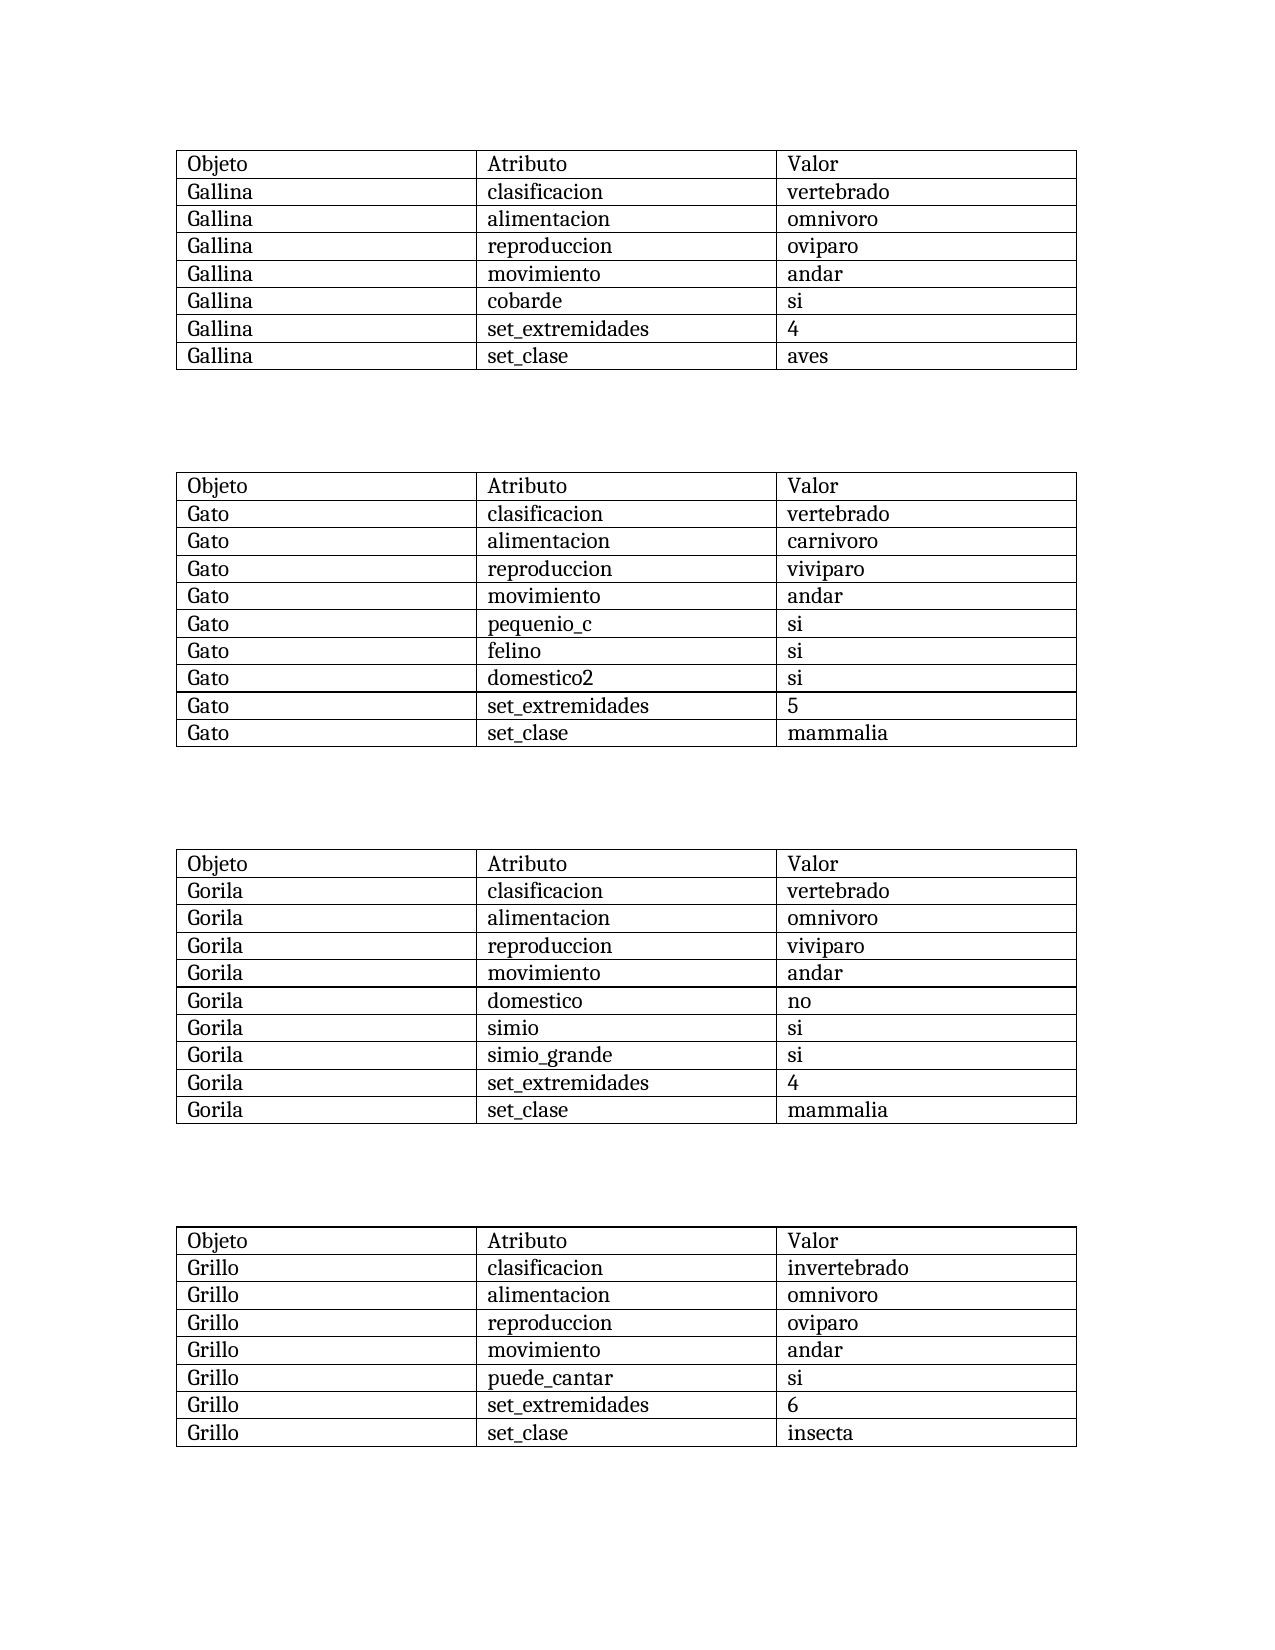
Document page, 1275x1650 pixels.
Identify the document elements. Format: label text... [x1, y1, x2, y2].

table_cell Gallina [177, 179, 476, 205]
table_cell set_extremidades [477, 315, 776, 342]
table_cell Gorila [177, 1097, 476, 1123]
table_cell pequenio_c [477, 610, 776, 637]
table_cell si [777, 1015, 1076, 1041]
table_cell Gato [177, 528, 476, 554]
table_cell movimiento [477, 583, 776, 609]
table_header Objeto [177, 1228, 476, 1254]
table_cell Gallina [177, 261, 476, 287]
table_cell si [777, 638, 1076, 664]
table_cell Grillo [177, 1282, 476, 1309]
table_cell omnivoro [777, 206, 1076, 232]
table_header Atributo [477, 151, 776, 177]
table_cell Grillo [177, 1365, 476, 1391]
table_cell 4 [777, 315, 1076, 342]
table_cell set_clase [477, 1097, 776, 1123]
table_header Objeto [177, 850, 476, 877]
table_cell andar [777, 960, 1076, 986]
table_header Atributo [477, 850, 776, 877]
table_cell Gato [177, 501, 476, 527]
table_cell Gato [177, 583, 476, 609]
table_cell si [777, 288, 1076, 314]
table_cell viviparo [777, 933, 1076, 959]
table_cell Gorila [177, 1042, 476, 1068]
table_cell si [777, 1042, 1076, 1068]
table_cell Gallina [177, 233, 476, 259]
table_header Atributo [477, 1228, 776, 1254]
table_cell Gorila [177, 988, 476, 1014]
table_cell Gato [177, 693, 476, 719]
table_cell set_clase [477, 1419, 776, 1446]
table_cell puede_cantar [477, 1365, 776, 1391]
table_cell movimiento [477, 261, 776, 287]
table_header Valor [777, 151, 1076, 177]
table_cell Gorila [177, 960, 476, 986]
table_cell Grillo [177, 1419, 476, 1446]
table_cell invertebrado [777, 1255, 1076, 1281]
table_cell vertebrado [777, 501, 1076, 527]
table_cell vertebrado [777, 878, 1076, 904]
table_cell alimentacion [477, 206, 776, 232]
table_cell alimentacion [477, 528, 776, 554]
table_cell clasificacion [477, 1255, 776, 1281]
table_cell 5 [777, 693, 1076, 719]
table_cell Gallina [177, 343, 476, 369]
table_header Valor [777, 850, 1076, 877]
table_cell clasificacion [477, 501, 776, 527]
table_header Objeto [177, 473, 476, 500]
table_cell reproduccion [477, 556, 776, 582]
table_cell reproduccion [477, 1310, 776, 1336]
table_cell Grillo [177, 1392, 476, 1418]
table_cell si [777, 610, 1076, 637]
table_cell omnivoro [777, 905, 1076, 932]
table_cell domestico [477, 988, 776, 1014]
table_cell clasificacion [477, 878, 776, 904]
table_cell carnivoro [777, 528, 1076, 554]
table_cell Gorila [177, 905, 476, 932]
table_cell 6 [777, 1392, 1076, 1418]
table_cell Grillo [177, 1337, 476, 1363]
table_cell andar [777, 1337, 1076, 1363]
table_cell si [777, 1365, 1076, 1391]
table_header Atributo [477, 473, 776, 500]
table_header Objeto [177, 151, 476, 177]
table_cell Gorila [177, 1015, 476, 1041]
table_cell mammalia [777, 1097, 1076, 1123]
table_cell no [777, 988, 1076, 1014]
table_cell andar [777, 261, 1076, 287]
table_cell simio_grande [477, 1042, 776, 1068]
table_cell 4 [777, 1070, 1076, 1096]
table_cell set_extremidades [477, 693, 776, 719]
table_cell si [777, 665, 1076, 691]
table_cell viviparo [777, 556, 1076, 582]
table_cell Grillo [177, 1310, 476, 1336]
table_cell movimiento [477, 1337, 776, 1363]
table_cell Gato [177, 638, 476, 664]
table_cell Grillo [177, 1255, 476, 1281]
table_cell Gato [177, 665, 476, 691]
table_header Valor [777, 473, 1076, 500]
table_cell movimiento [477, 960, 776, 986]
table_cell mammalia [777, 720, 1076, 746]
table_cell alimentacion [477, 905, 776, 932]
table_cell reproduccion [477, 933, 776, 959]
table_cell Gallina [177, 315, 476, 342]
table_cell omnivoro [777, 1282, 1076, 1309]
table_cell oviparo [777, 1310, 1076, 1336]
table_cell set_clase [477, 343, 776, 369]
table_cell andar [777, 583, 1076, 609]
table_cell aves [777, 343, 1076, 369]
table_cell Gorila [177, 1070, 476, 1096]
table_cell Gorila [177, 933, 476, 959]
table_cell Gato [177, 610, 476, 637]
table_cell insecta [777, 1419, 1076, 1446]
table_cell Gallina [177, 206, 476, 232]
table_cell Gato [177, 720, 476, 746]
table_cell oviparo [777, 233, 1076, 259]
table_cell vertebrado [777, 179, 1076, 205]
table_cell reproduccion [477, 233, 776, 259]
table_cell Gato [177, 556, 476, 582]
table_cell simio [477, 1015, 776, 1041]
table_cell domestico2 [477, 665, 776, 691]
table_cell set_extremidades [477, 1392, 776, 1418]
table_cell Gorila [177, 878, 476, 904]
table_cell Gallina [177, 288, 476, 314]
table_cell cobarde [477, 288, 776, 314]
table_cell set_clase [477, 720, 776, 746]
table_header Valor [777, 1228, 1076, 1254]
table_cell set_extremidades [477, 1070, 776, 1096]
table_cell felino [477, 638, 776, 664]
table_cell alimentacion [477, 1282, 776, 1309]
table_cell clasificacion [477, 179, 776, 205]
